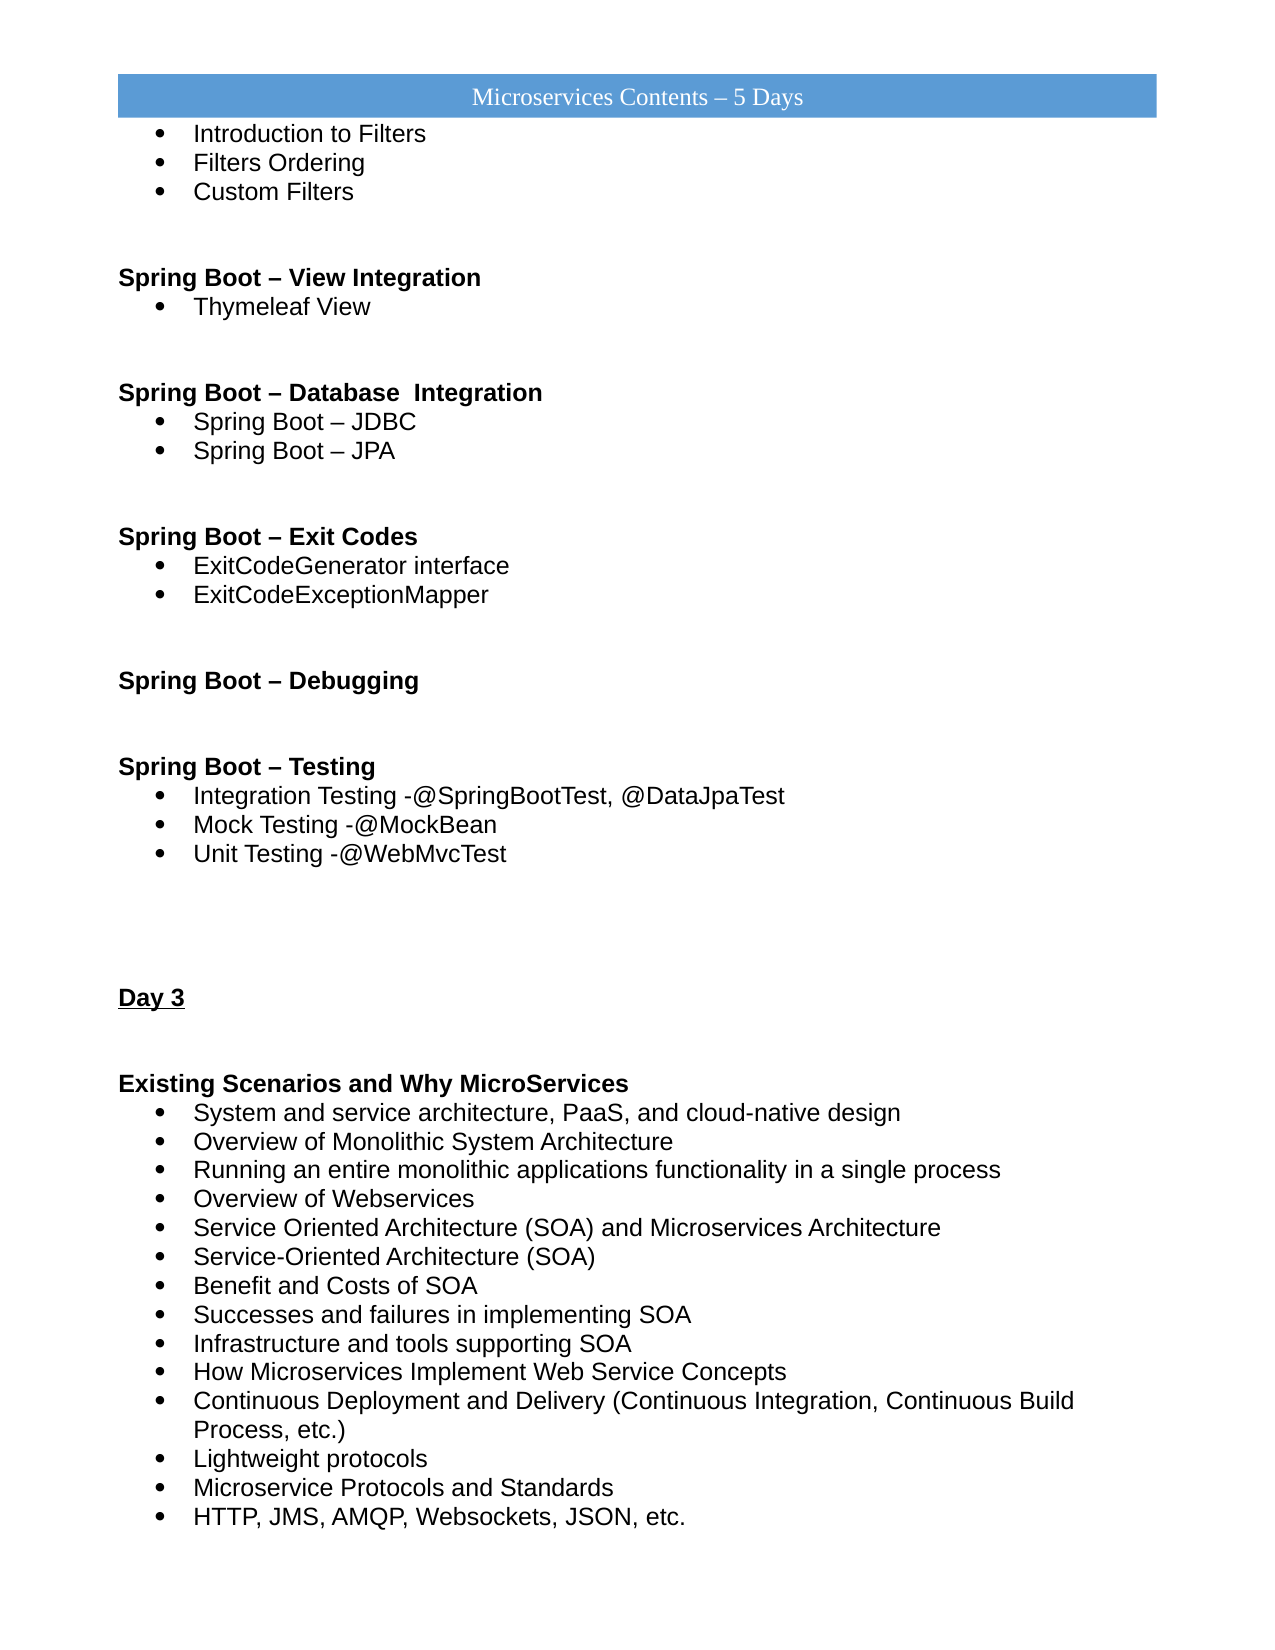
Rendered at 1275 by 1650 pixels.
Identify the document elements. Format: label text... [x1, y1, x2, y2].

list Continuous Deployment and Delivery (Continuous Integration, Continuous Build Process, etc.) [156, 1386, 1157, 1444]
list Running an entire monolithic applications functionality in a single process [156, 1155, 1157, 1184]
list Overview of Webservices [156, 1184, 1157, 1213]
list Spring Boot – JDBC [156, 407, 1157, 436]
list Introduction to Filters [156, 118, 1157, 148]
list HTTP, JMS, AMQP, Websockets, JSON, etc. [156, 1502, 1157, 1530]
text Spring Boot – Testing [118, 752, 1157, 781]
list Filters Ordering [156, 148, 1157, 177]
list Custom Filters [156, 177, 1157, 206]
list Infrastructure and tools supporting SOA [156, 1328, 1157, 1357]
text Existing Scenarios and Why MicroServices [118, 1069, 1157, 1098]
list ExitCodeExceptionMapper [156, 580, 1157, 609]
list ExitCodeGenerator interface [156, 551, 1157, 580]
list Spring Boot – JPA [156, 436, 1157, 465]
list Unit Testing -@WebMvcTest [156, 839, 1157, 868]
list Lightweight protocols [156, 1444, 1157, 1473]
list Mock Testing -@MockBean [156, 810, 1157, 839]
text Spring Boot – View Integration [118, 263, 1157, 292]
list System and service architecture, PaaS, and cloud-native design [156, 1098, 1157, 1127]
text Spring Boot – Debugging [118, 666, 1157, 695]
list Microservice Protocols and Standards [156, 1473, 1157, 1502]
text Day 3 [118, 983, 1157, 1011]
list Service Oriented Architecture (SOA) and Microservices Architecture [156, 1213, 1157, 1242]
list Benefit and Costs of SOA [156, 1271, 1157, 1300]
list Thymeleaf View [156, 292, 1157, 321]
list How Microservices Implement Web Service Concepts [156, 1357, 1157, 1386]
text Spring Boot – Database Integration [118, 378, 1157, 407]
list Overview of Monolithic System Architecture [156, 1127, 1157, 1155]
text Spring Boot – Exit Codes [118, 522, 1157, 551]
list Successes and failures in implementing SOA [156, 1300, 1157, 1328]
list Service-Oriented Architecture (SOA) [156, 1242, 1157, 1271]
list Integration Testing -@SpringBootTest, @DataJpaTest [156, 781, 1157, 810]
